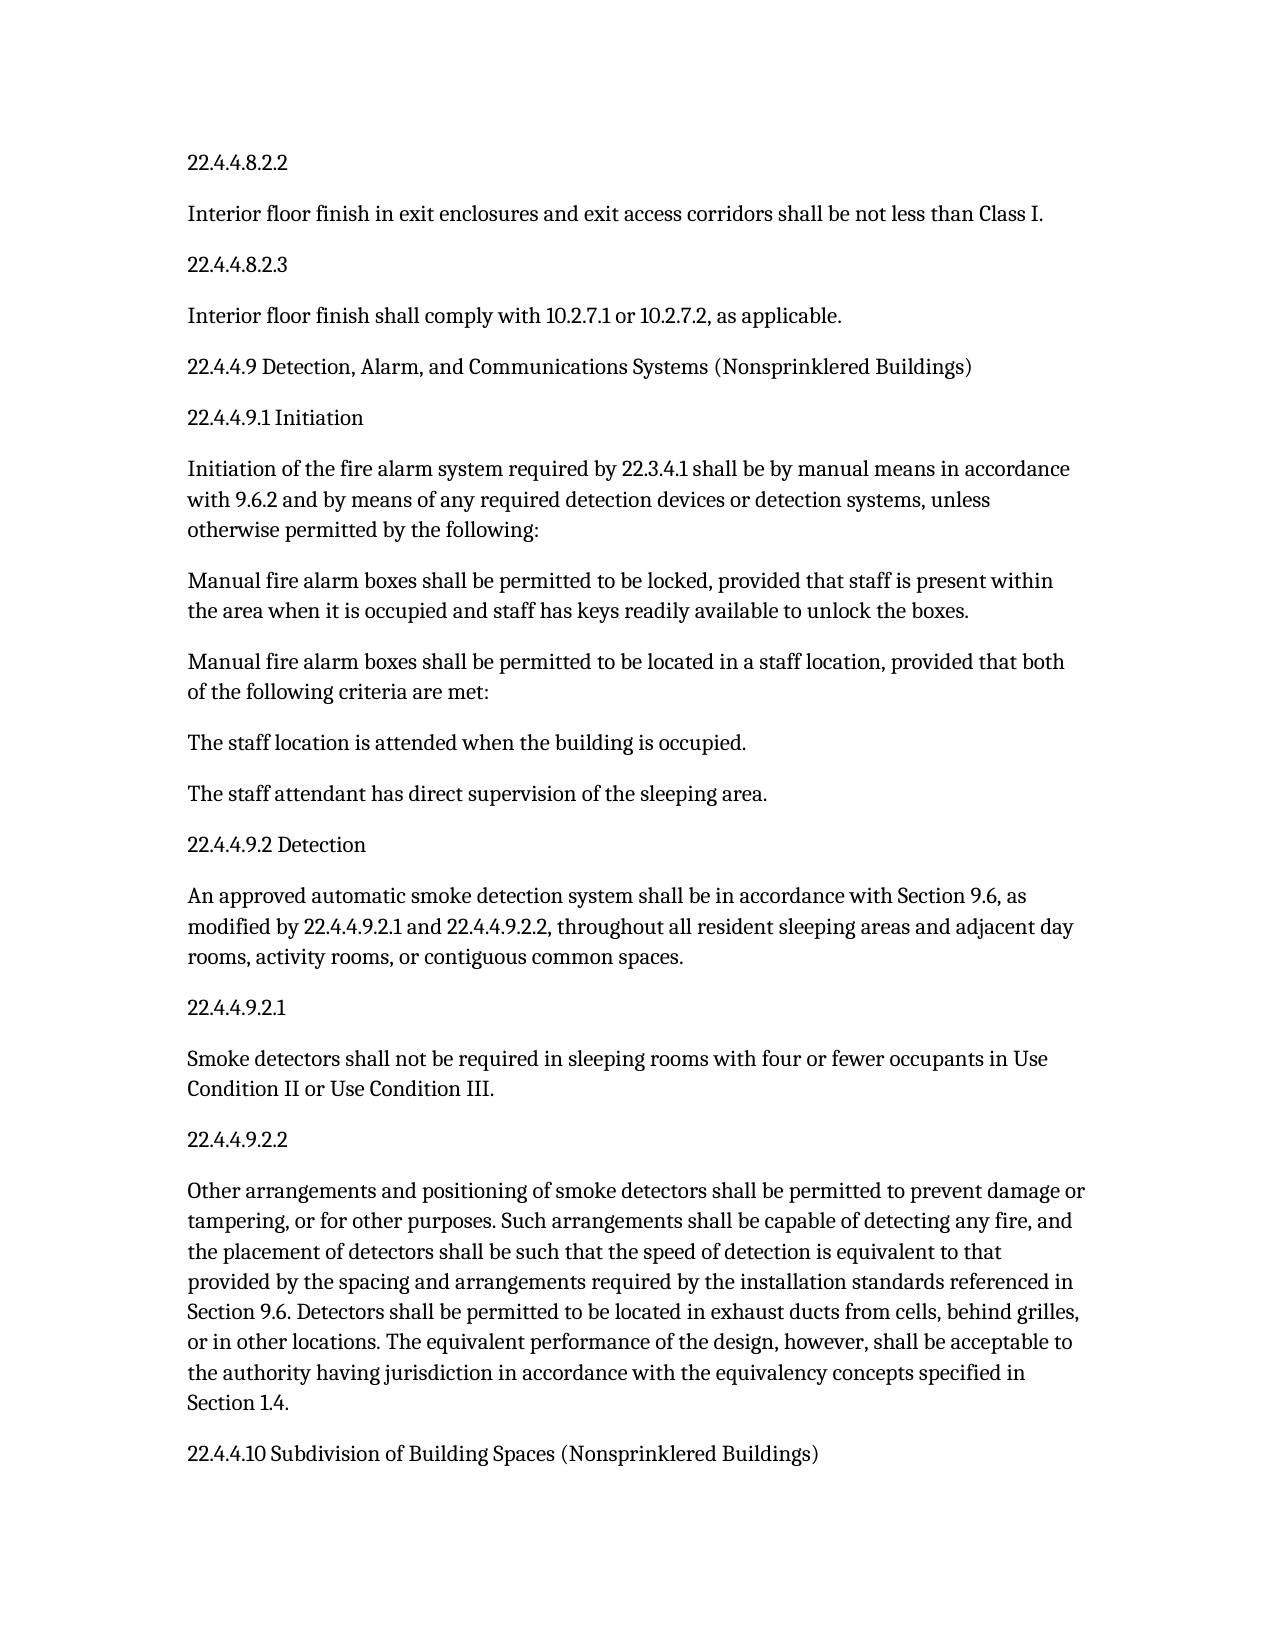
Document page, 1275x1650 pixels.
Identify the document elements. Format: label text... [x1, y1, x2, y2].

text The staff location is attended when the building is occupied. [187, 730, 1087, 757]
text Initiation of the fire alarm system required by 22.3.4.1 shall be by manual means in accordance with 9.6.2 and by means of any required detection devices or detection systems, unless otherwise permitted by the following: [187, 456, 1087, 543]
text Interior floor finish shall comply with 10.2.7.1 or 10.2.7.2, as applicable. [187, 303, 1087, 329]
text 22.4.4.8.2.2 [187, 150, 1087, 176]
text Interior floor finish in exit enclosures and exit access corridors shall be not less than Class I. [187, 201, 1087, 227]
text 22.4.4.9.1 Initiation [187, 405, 1087, 432]
text Manual fire alarm boxes shall be permitted to be located in a staff location, provided that both of the following criteria are met: [187, 649, 1087, 706]
text Other arrangements and positioning of smoke detectors shall be permitted to prevent damage or tampering, or for other purposes. Such arrangements shall be capable of detecting any fire, and the placement of detectors shall be such that the speed of detection is equivalent to that provided by the spacing and arrangements required by the installation standards referenced in Section 9.6. Detectors shall be permitted to be located in exhaust ducts from cells, behind grilles, or in other locations. The equivalent performance of the design, however, shall be acceptable to the authority having jurisdiction in accordance with the equivalency concepts specified in Section 1.4. [187, 1178, 1087, 1416]
text An approved automatic smoke detection system shall be in accordance with Section 9.6, as modified by 22.4.4.9.2.1 and 22.4.4.9.2.2, throughout all resident sleeping areas and adjacent day rooms, activity rooms, or contiguous common spaces. [187, 883, 1087, 970]
text The staff attendant has direct supervision of the sleeping area. [187, 781, 1087, 808]
text 22.4.4.8.2.3 [187, 252, 1087, 278]
text 22.4.4.9.2 Detection [187, 832, 1087, 859]
text 22.4.4.9.2.2 [187, 1127, 1087, 1153]
text 22.4.4.9.2.1 [187, 995, 1087, 1021]
text 22.4.4.10 Subdivision of Building Spaces (Nonsprinklered Buildings) [187, 1441, 1087, 1467]
text Manual fire alarm boxes shall be permitted to be locked, provided that staff is present within the area when it is occupied and staff has keys readily available to unlock the boxes. [187, 568, 1087, 624]
text 22.4.4.9 Detection, Alarm, and Communications Systems (Nonsprinklered Buildings) [187, 354, 1087, 381]
text Smoke detectors shall not be required in sleeping rooms with four or fewer occupants in Use Condition II or Use Condition III. [187, 1046, 1087, 1102]
